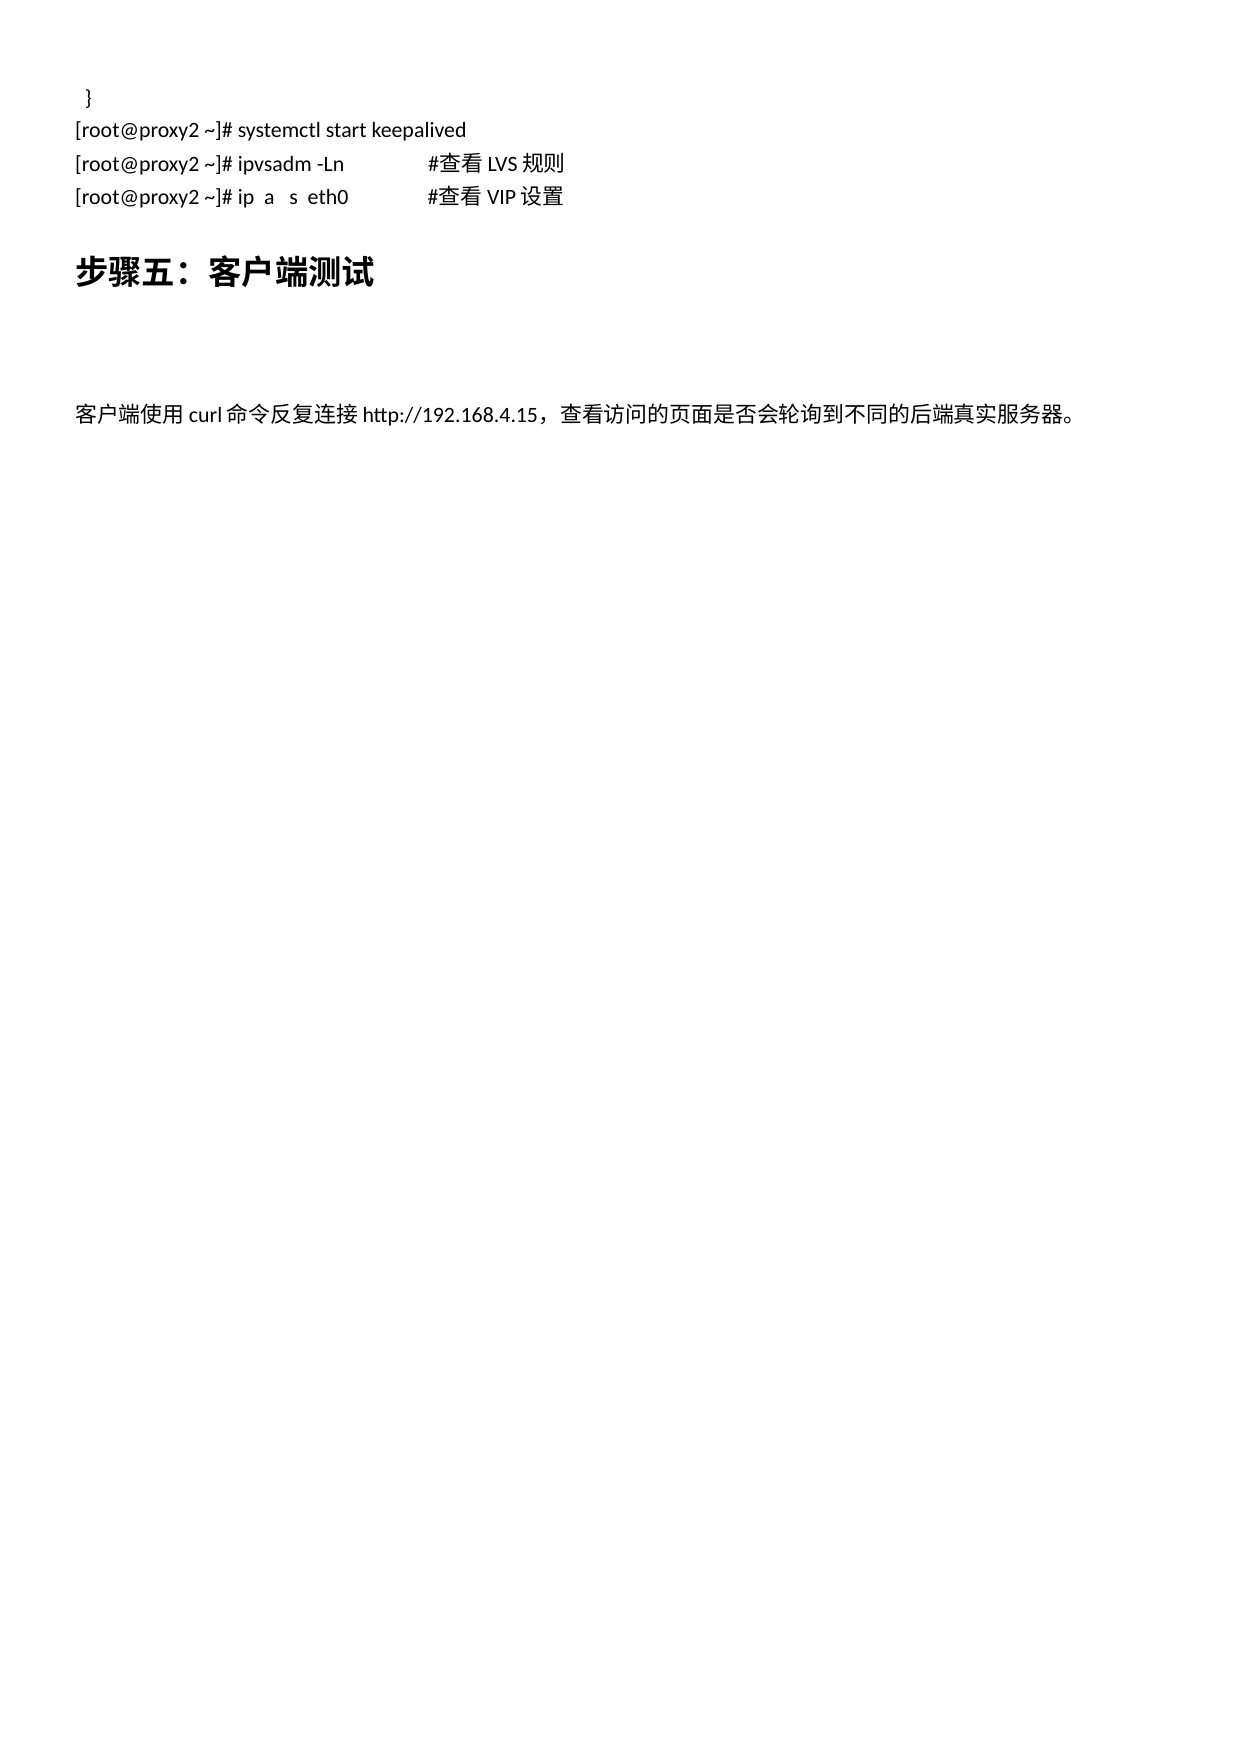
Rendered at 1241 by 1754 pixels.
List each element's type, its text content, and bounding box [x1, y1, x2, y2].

text [root@proxy2 ~]# ipvsadm -Ln #查看LVS规则 [75, 146, 1165, 178]
text [root@proxy2 ~]# ip a s eth0 #查看VIP设置 [75, 178, 1165, 211]
text 客户端使用curl命令反复连接http://192.168.4.15，查看访问的页面是否会轮询到不同的后端真实服务器。 [75, 397, 1165, 429]
subtitle 步骤五：客户端测试 [75, 238, 1165, 303]
text [root@proxy2 ~]# systemctl start keepalived [75, 113, 1165, 146]
text } [75, 81, 1165, 113]
